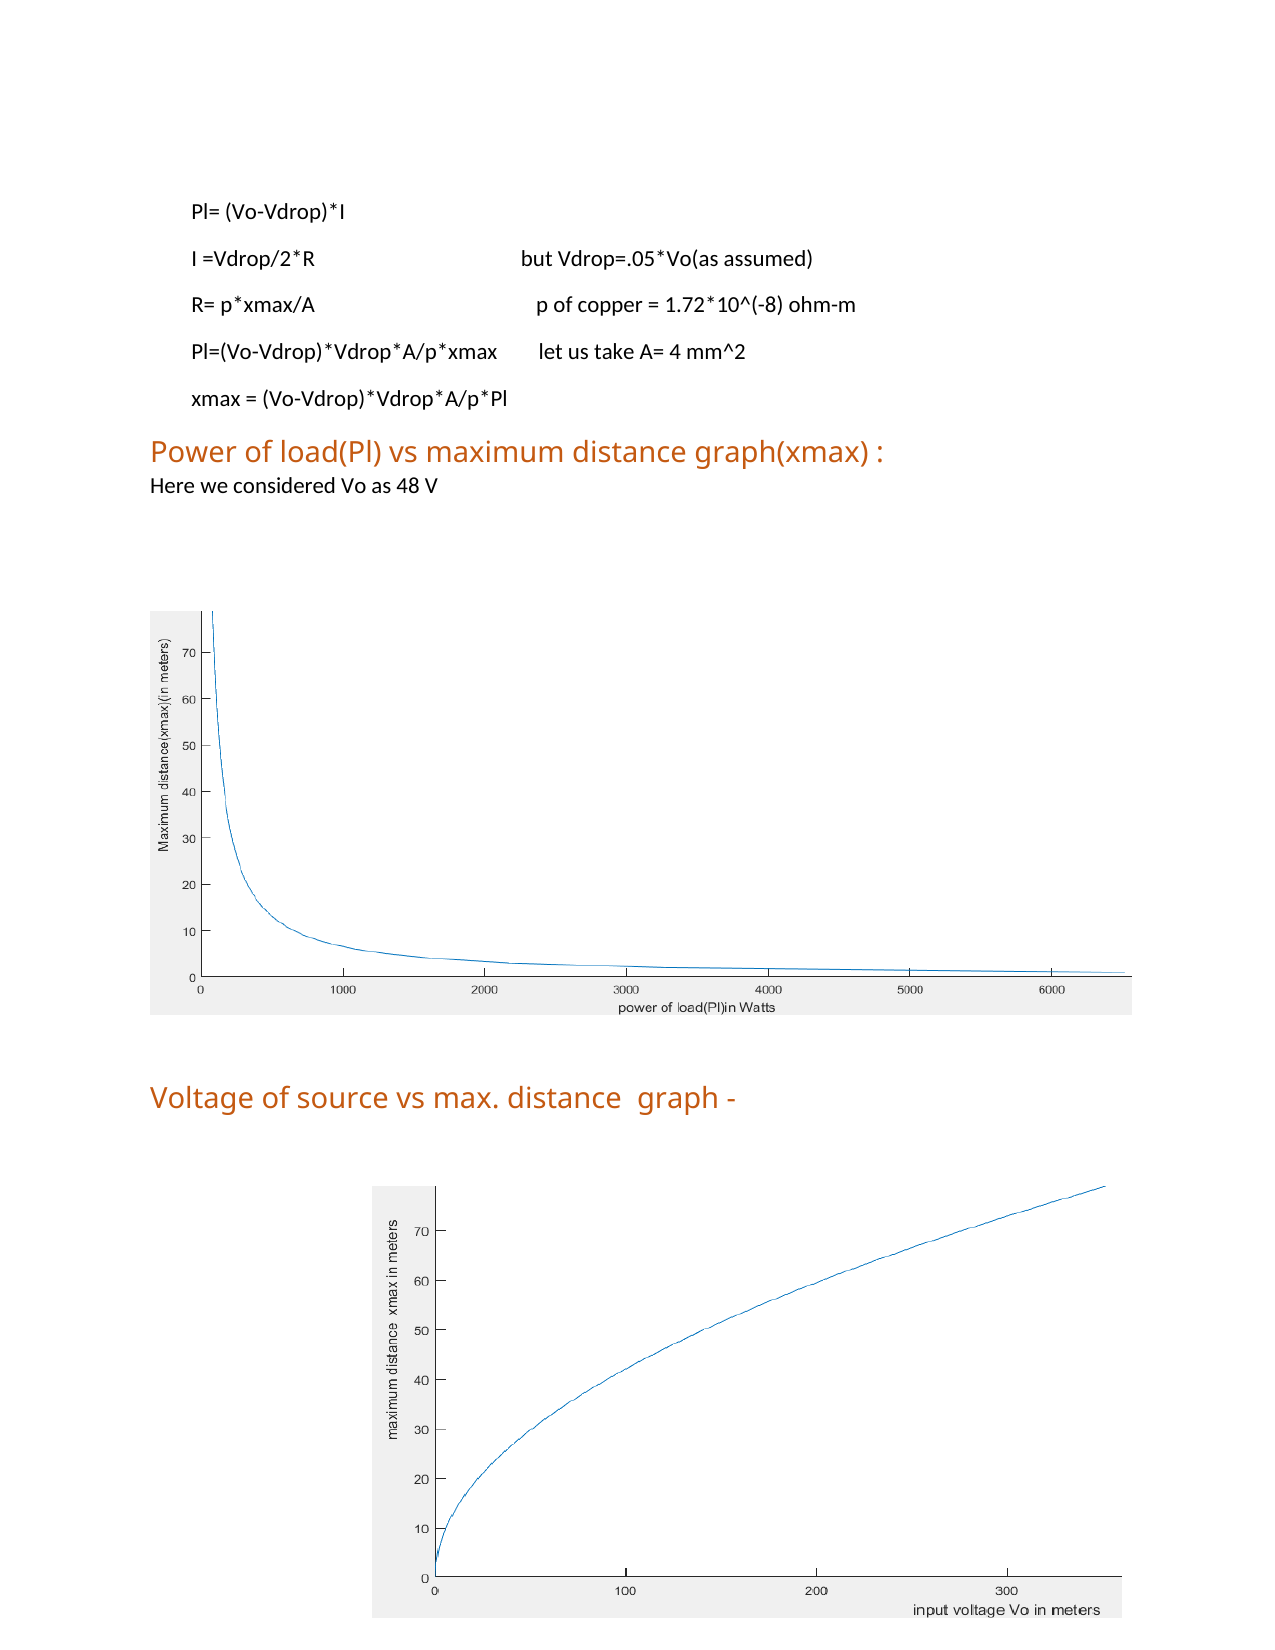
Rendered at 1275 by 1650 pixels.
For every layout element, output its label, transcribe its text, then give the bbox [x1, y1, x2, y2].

subtitle Power of load(Pl) vs maximum distance graph(xmax) : [150, 431, 1125, 471]
text Pl= (Vo-Vdrop)*I [150, 197, 1125, 225]
text Pl=(Vo-Vdrop)*Vdrop*A/p*xmax let us take A= 4 mm^2 [150, 337, 1125, 366]
text I =Vdrop/2*R but Vdrop=.05*Vo(as assumed) [150, 244, 1125, 272]
subtitle Voltage of source vs max. distance graph - [150, 1078, 1125, 1117]
picture [150, 611, 1132, 1015]
text xmax = (Vo-Vdrop)*Vdrop*A/p*Pl [150, 384, 1125, 412]
text Here we considered Vo as 48 V [150, 471, 1125, 499]
picture [372, 1186, 1125, 1618]
text R= p*xmax/A p of copper = 1.72*10^(-8) ohm-m [150, 291, 1125, 319]
